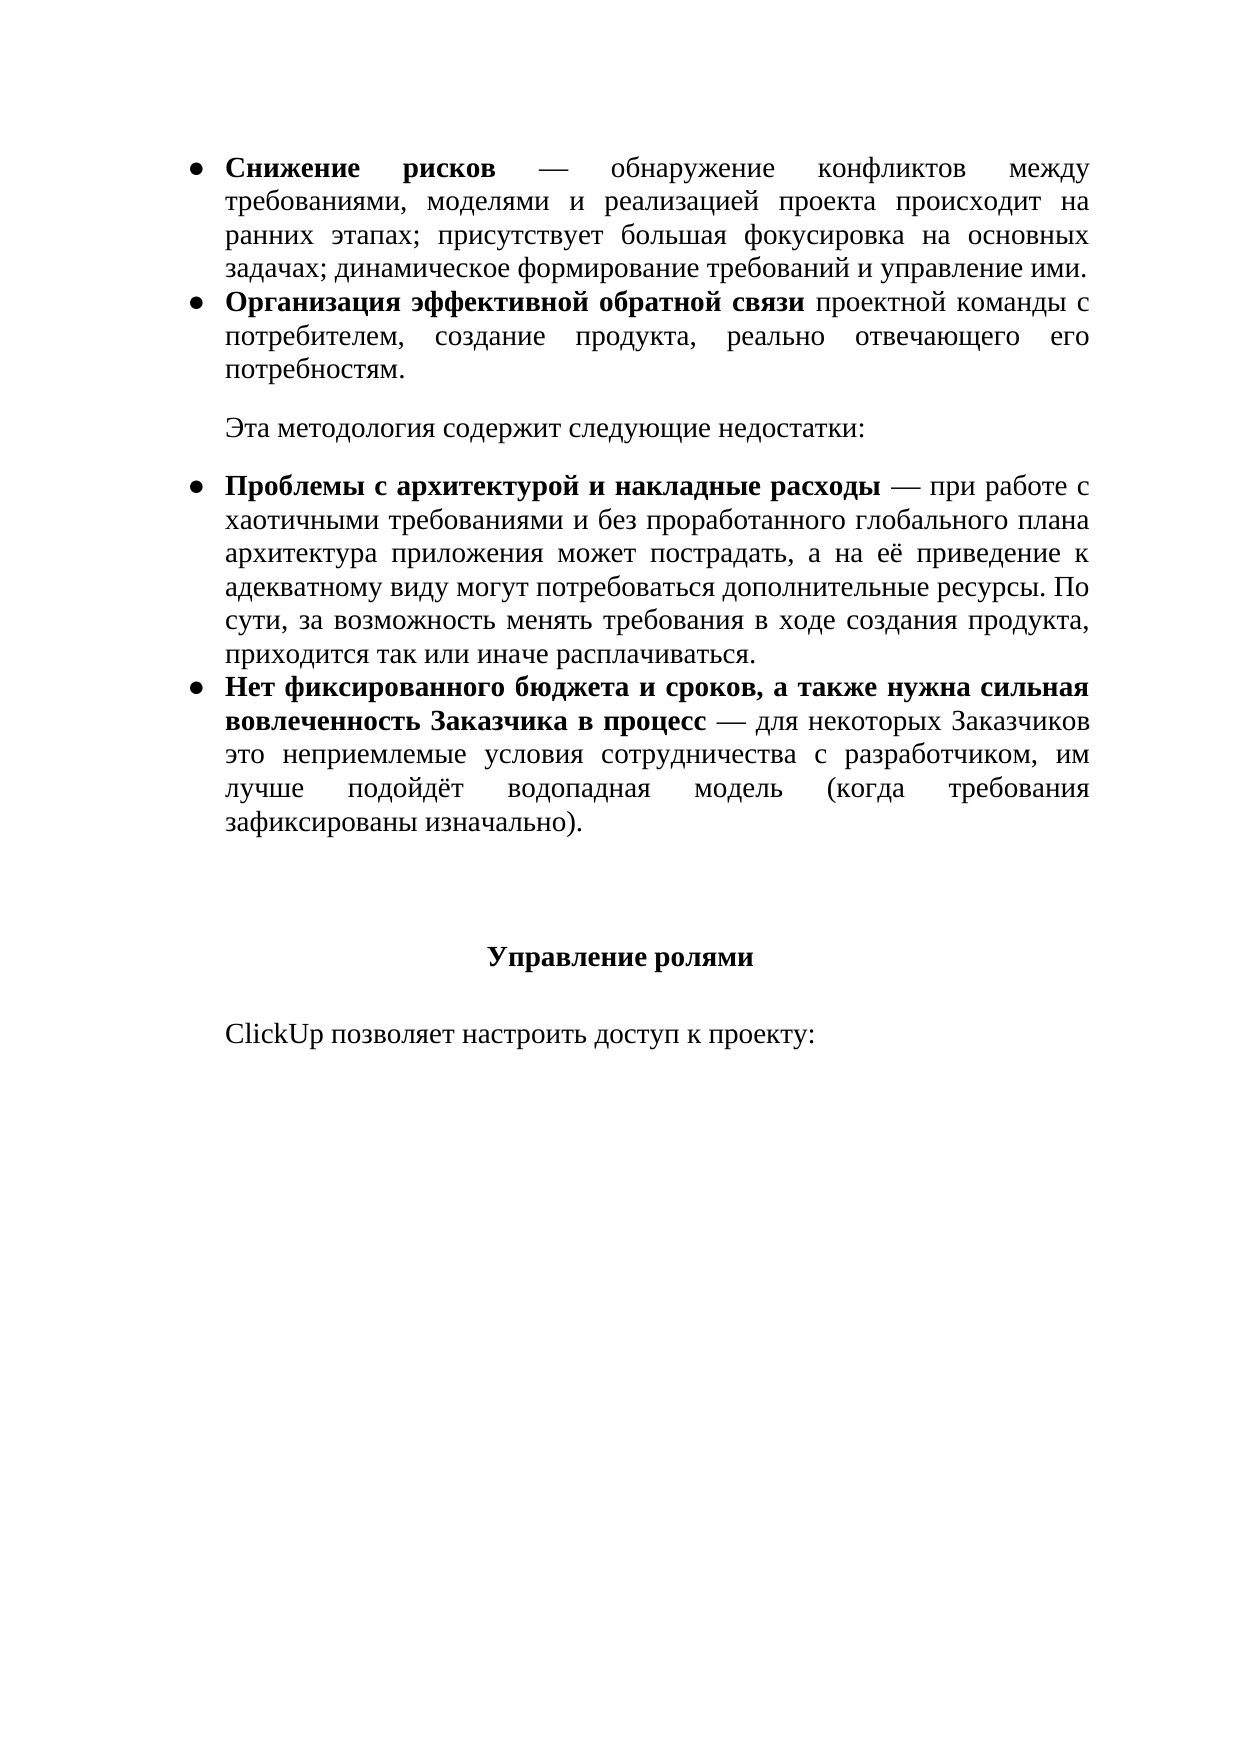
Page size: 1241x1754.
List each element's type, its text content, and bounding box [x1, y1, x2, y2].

subtitle Управление ролями [150, 939, 1090, 973]
list Проблемы с архитектурой и накладные расходы — при работе с хаотичными требованиями и без проработанного глобального плана архитектура приложения может пострадать, а на её приведение к адекватному виду могут потребоваться дополнительные ресурсы. По сути, за возможность менять требования в ходе создания продукта, приходится так или иначе расплачиваться. [187, 468, 1090, 669]
list Снижение рисков — обнаружение конфликтов между требованиями, моделями и реализацией проекта происходит на ранних этапах; присутствует большая фокусировка на основных задачах; динамическое формирование требований и управление ими. [187, 150, 1090, 284]
text Эта методология содержит следующие недостатки: [150, 410, 1090, 443]
text ClickUp позволяет настроить доступ к проекту: [150, 1016, 1090, 1050]
list Нет фиксированного бюджета и сроков, а также нужна сильная вовлеченность Заказчика в процесс — для некоторых Заказчиков это неприемлемые условия сотрудничества с разработчиком, им лучше подойдёт водопадная модель (когда требования зафиксированы изначально). [187, 669, 1090, 837]
list Организация эффективной обратной связи проектной команды с потребителем, создание продукта, реально отвечающего его потребностям. [187, 284, 1090, 385]
